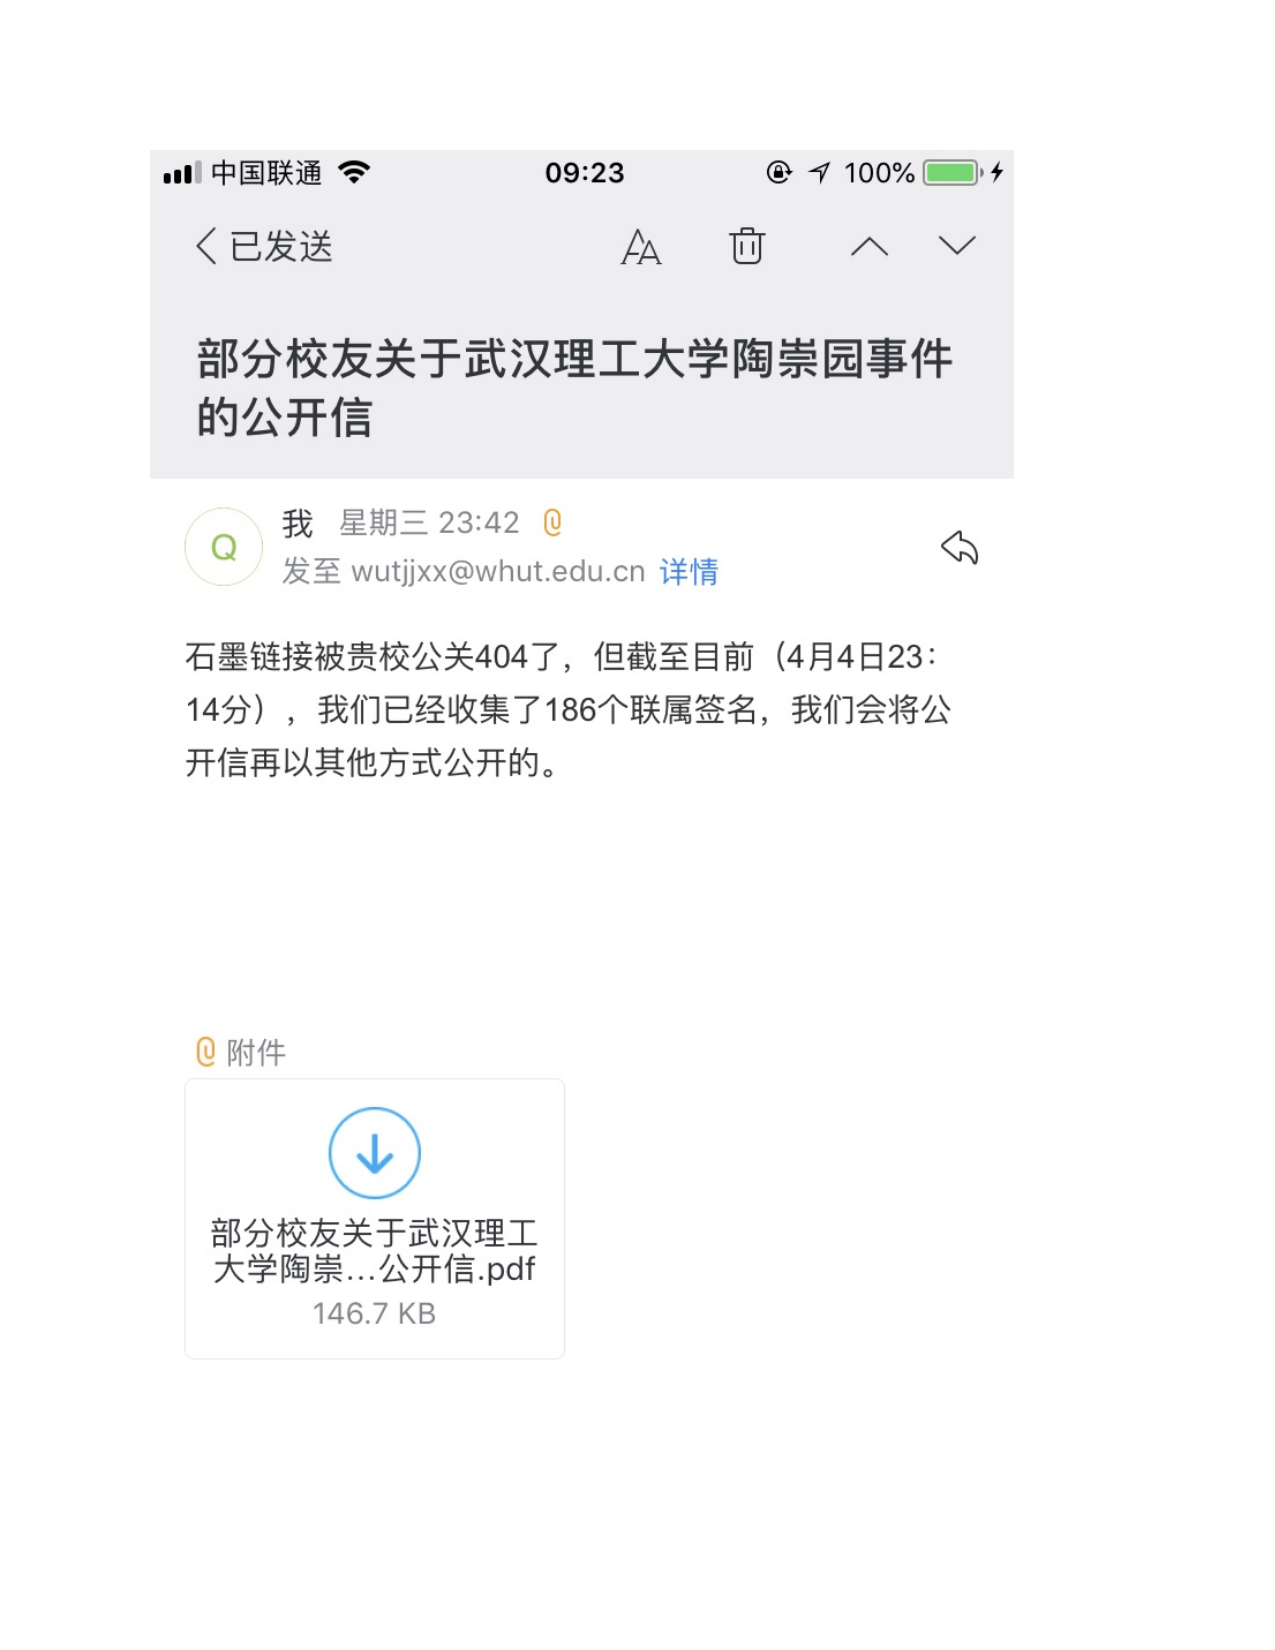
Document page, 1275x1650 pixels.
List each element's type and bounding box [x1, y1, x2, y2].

picture [150, 150, 1014, 1501]
